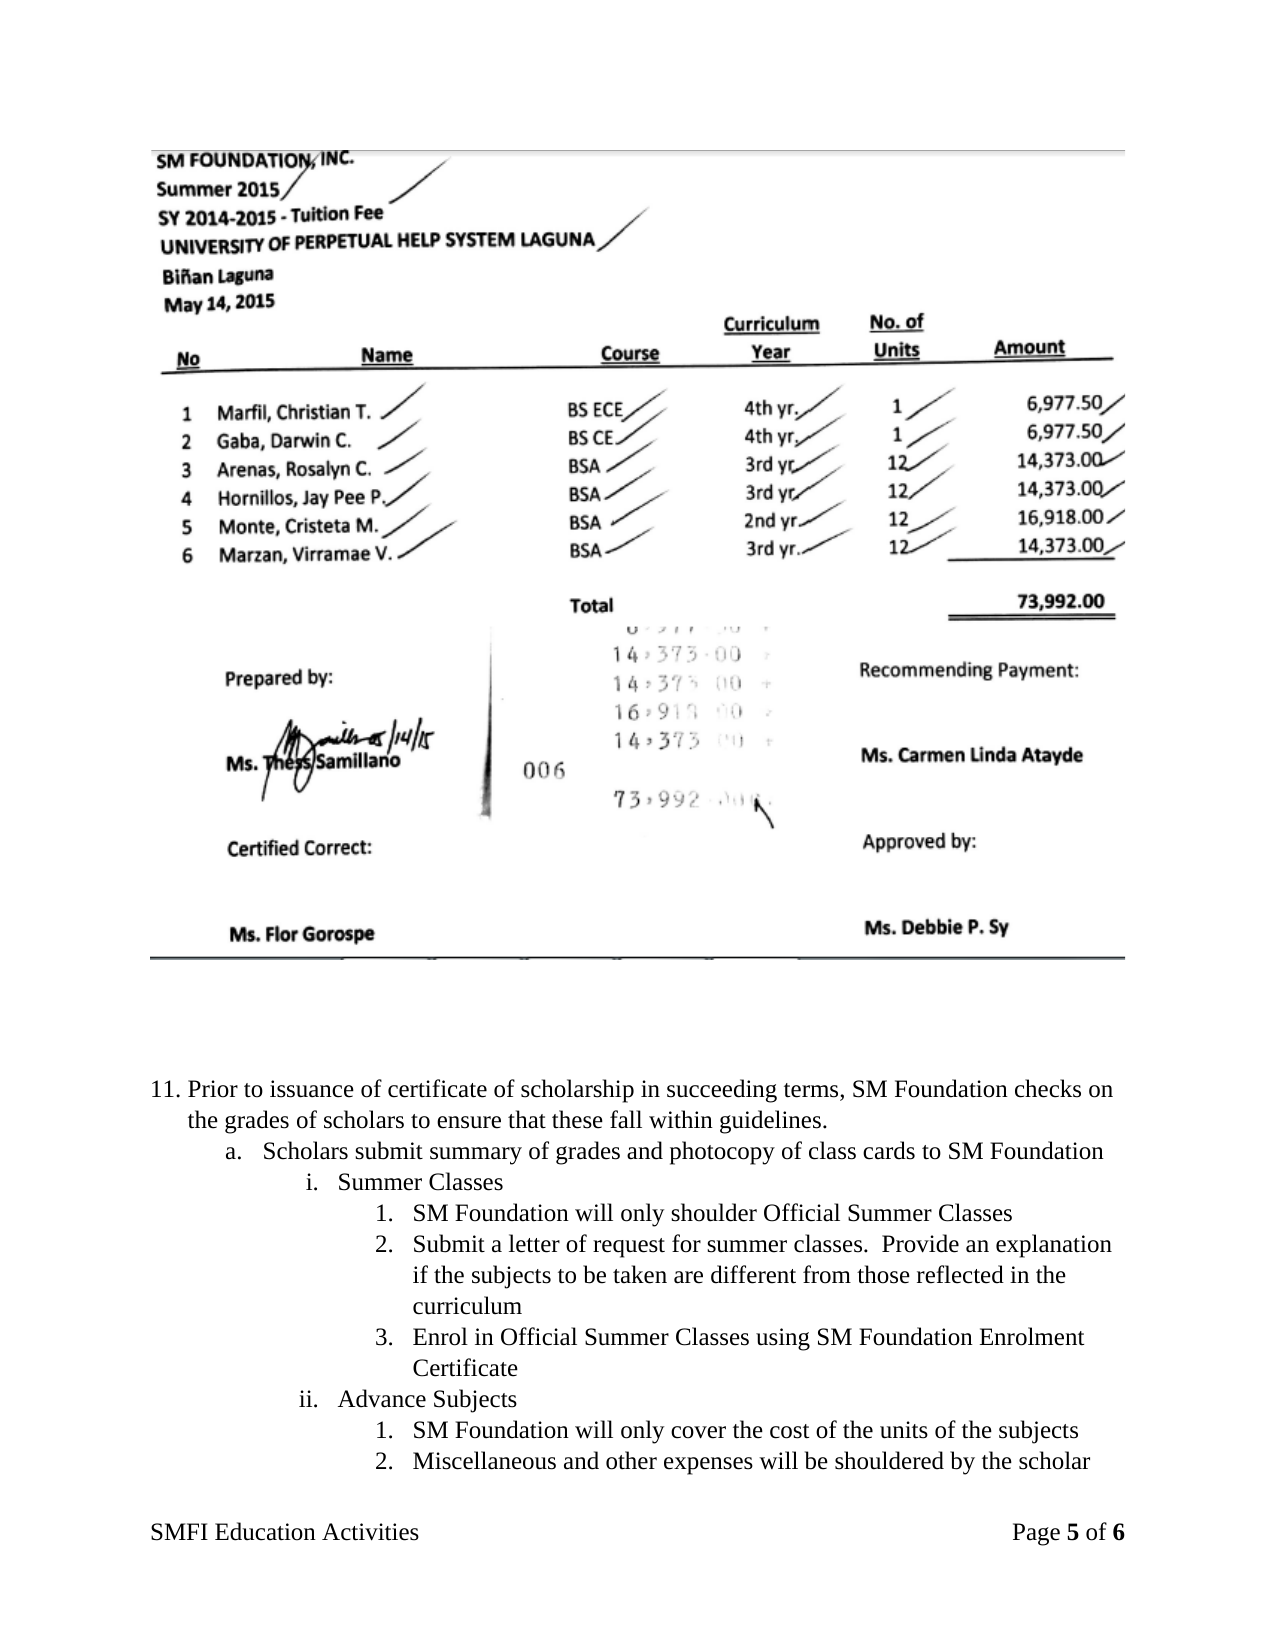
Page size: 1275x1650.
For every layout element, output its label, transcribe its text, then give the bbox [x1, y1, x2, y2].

list Advance Subjects [319, 1384, 1125, 1413]
list Miscellaneous and other expenses will be shouldered by the scholar [375, 1446, 1125, 1475]
list SM Foundation will only shoulder Official Summer Classes [375, 1198, 1125, 1227]
list Submit a letter of request for summer classes. Provide an explanation if the subjects to be taken are different from those reflected in the curriculum [375, 1229, 1125, 1320]
list SM Foundation will only cover the cost of the units of the subjects [375, 1415, 1125, 1444]
list Scholars submit summary of grades and photocopy of class cards to SM Foundation [225, 1136, 1125, 1164]
list Summer Classes [319, 1167, 1125, 1196]
picture [150, 150, 1125, 960]
list Enrol in Official Summer Classes using SM Foundation Enrolment Certificate [375, 1322, 1125, 1382]
list Prior to issuance of certificate of scholarship in succeeding terms, SM Foundation checks on the grades of scholars to ensure that these fall within guidelines. [150, 1074, 1125, 1133]
